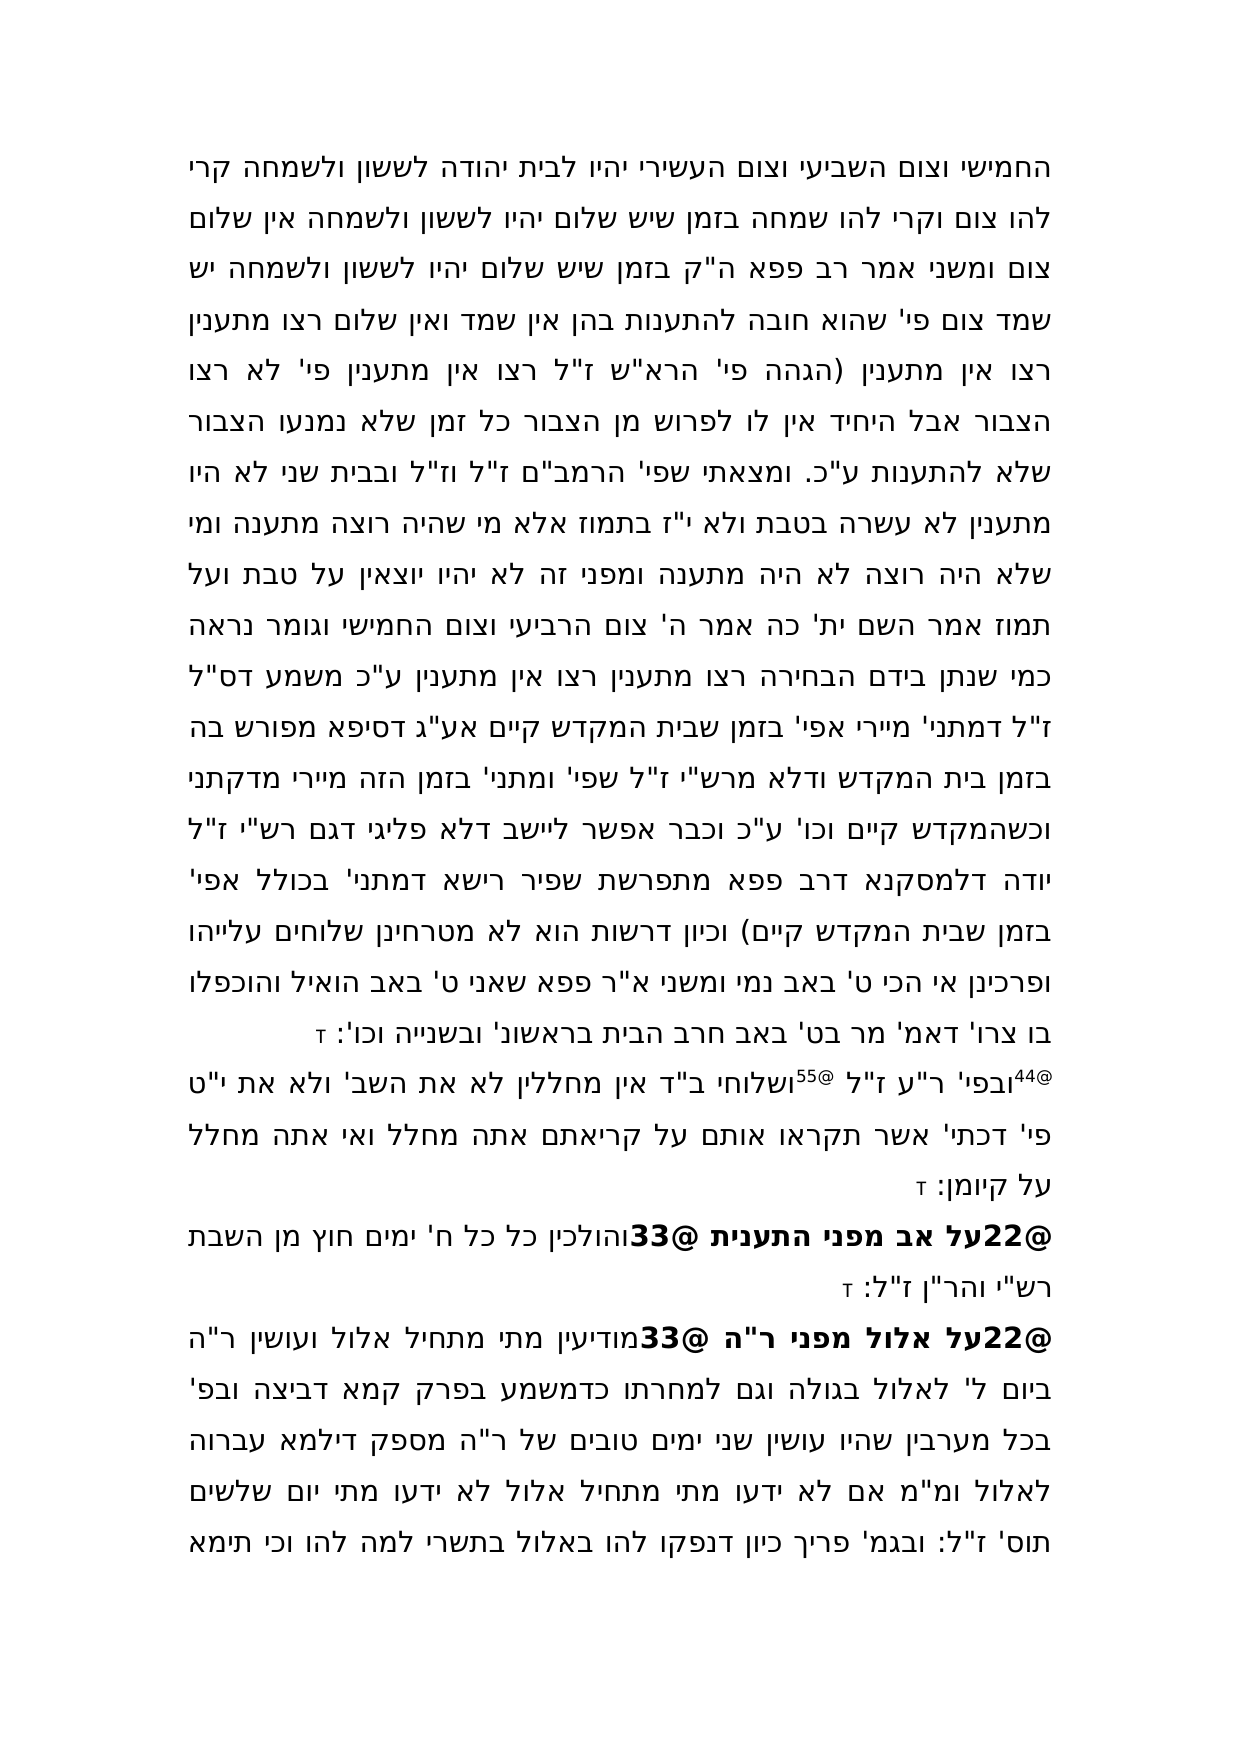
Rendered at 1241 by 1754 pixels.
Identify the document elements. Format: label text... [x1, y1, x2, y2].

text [187, 1322, 1053, 1559]
text @44ובפי' ר"ע ז"ל @55ושלוחי ב"ד אין מחללין לא את השב' ולא את י"ט פי' דכתי' אשר תקראו אותם על קריאתם אתה מחלל ואי אתה מחלל על קיומן: T [187, 1067, 1053, 1203]
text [187, 150, 1053, 1050]
text @22על אב מפני התענית @33והולכין כל כל ח' ימים חוץ מן השבת רש"י והר"ן ז"ל: T [187, 1220, 1053, 1304]
